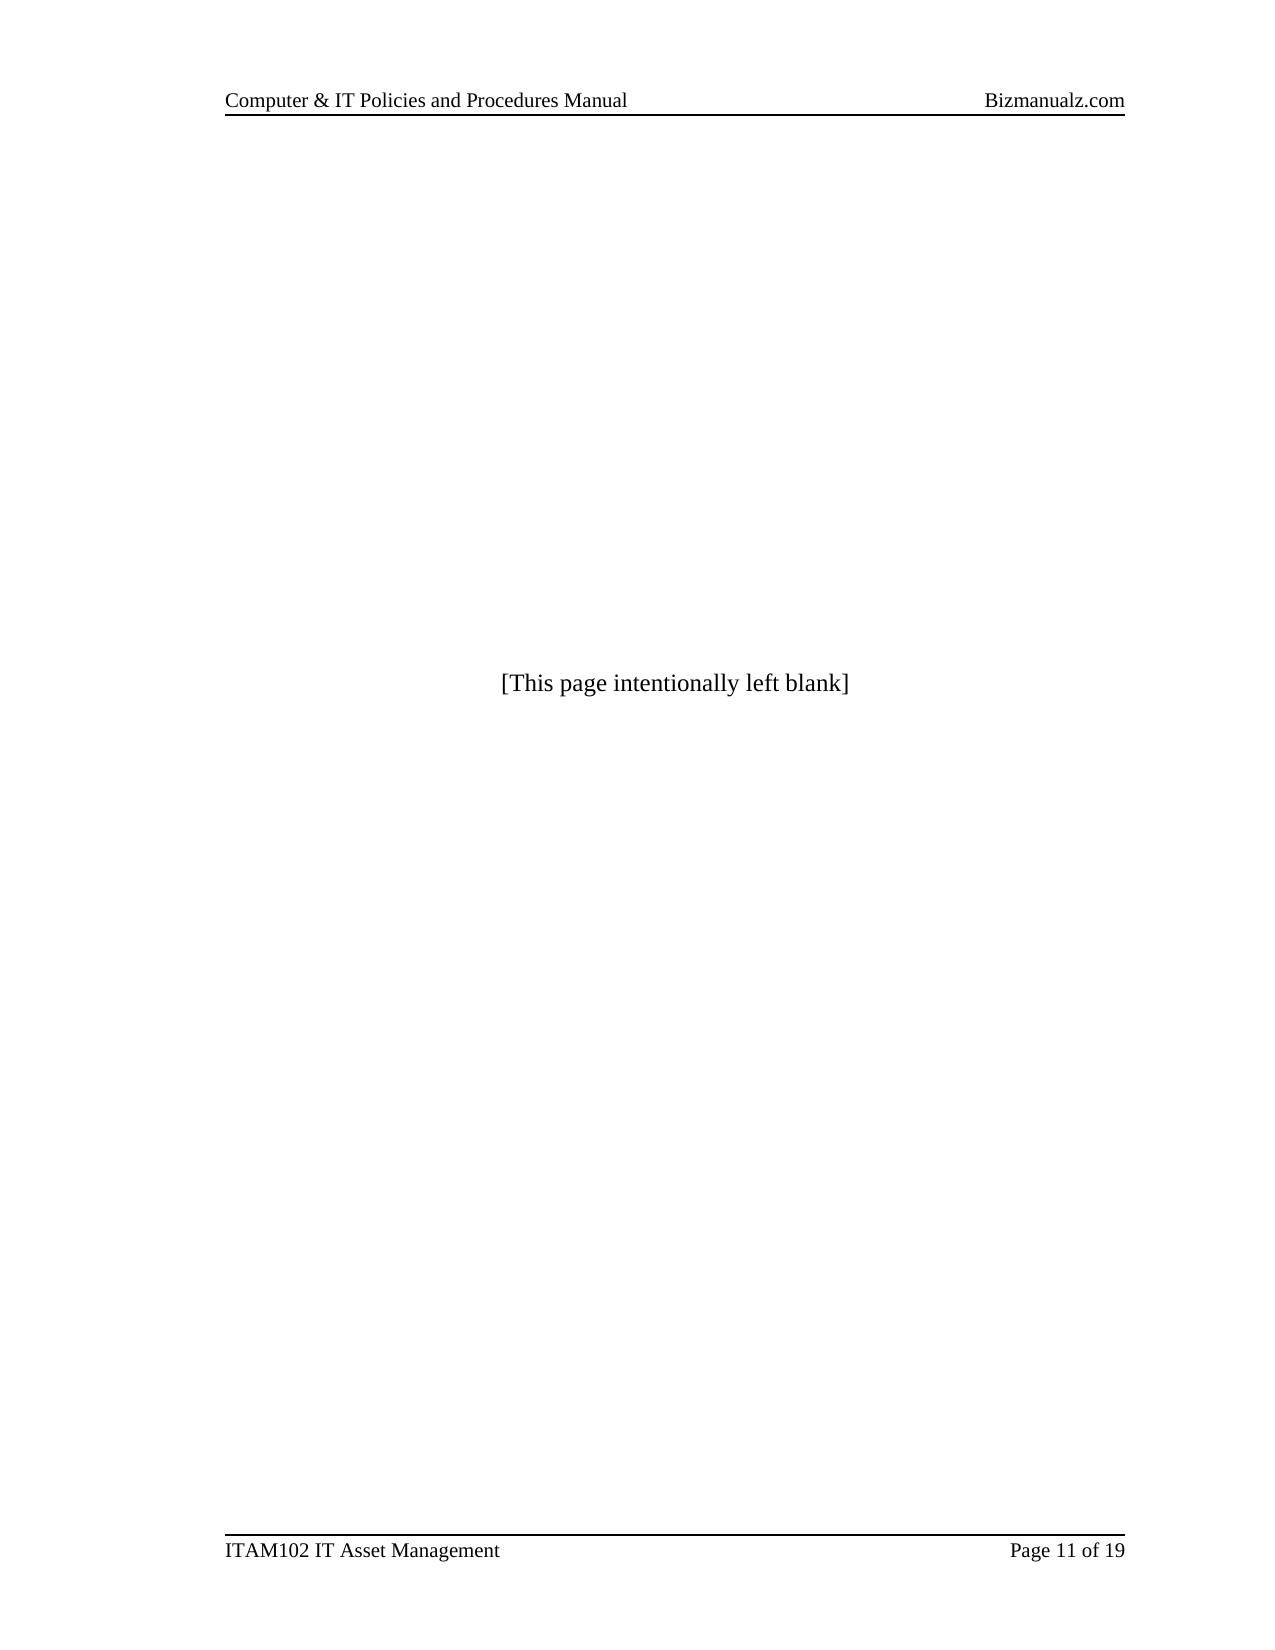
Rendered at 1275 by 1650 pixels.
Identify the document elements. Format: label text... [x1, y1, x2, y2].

text [This page intentionally left blank] [225, 668, 1125, 697]
